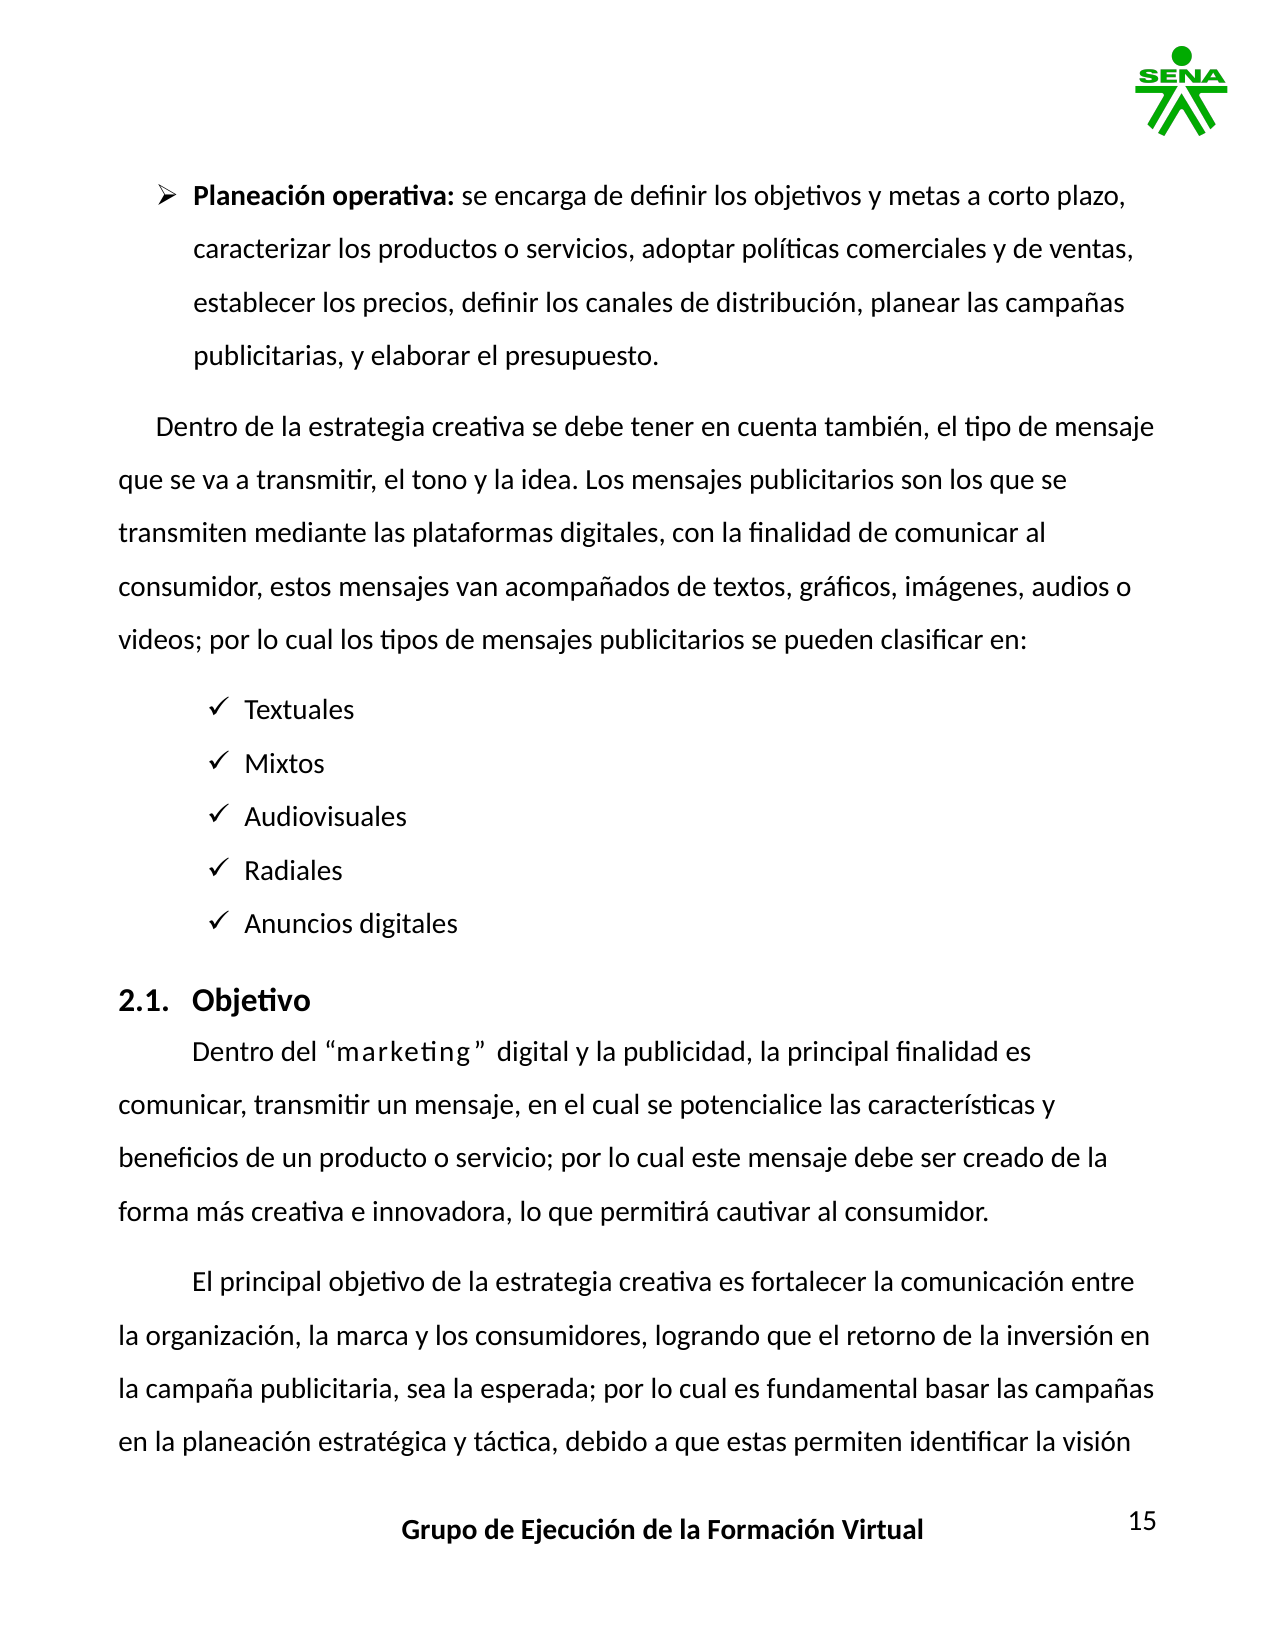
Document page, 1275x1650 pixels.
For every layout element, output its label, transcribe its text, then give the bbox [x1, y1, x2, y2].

subtitle Objetivo [118, 979, 1157, 1020]
list Textuales [207, 691, 1157, 727]
list Mixtos [207, 745, 1157, 781]
text Dentro de la estrategia creativa se debe tener en cuenta también, el tipo de mensaje que se va a transmitir, el tono y la idea. Los mensajes publicitarios son los que se transmiten mediante las plataformas digitales, con la finalidad de comunicar al consumidor, estos mensajes van acompañados de textos, gráficos, imágenes, audios o videos; por lo cual los tipos de mensajes publicitarios se pueden clasificar en: [118, 408, 1157, 657]
text Dentro del “marketing” digital y la publicidad, la principal finalidad es comunicar, transmitir un mensaje, en el cual se potencialice las características y beneficios de un producto o servicio; por lo cual este mensaje debe ser creado de la forma más creativa e innovadora, lo que permitirá cautivar al consumidor. [118, 1033, 1157, 1229]
list Planeación operativa: se encarga de definir los objetivos y metas a corto plazo, caracterizar los productos o servicios, adoptar políticas comerciales y de ventas, establecer los precios, definir los canales de distribución, planear las campañas publicitarias, y elaborar el presupuesto. [156, 177, 1157, 373]
list Radiales [207, 852, 1157, 887]
list Anuncios digitales [207, 905, 1157, 941]
picture [1135, 46, 1228, 136]
list Audiovisuales [207, 798, 1157, 834]
